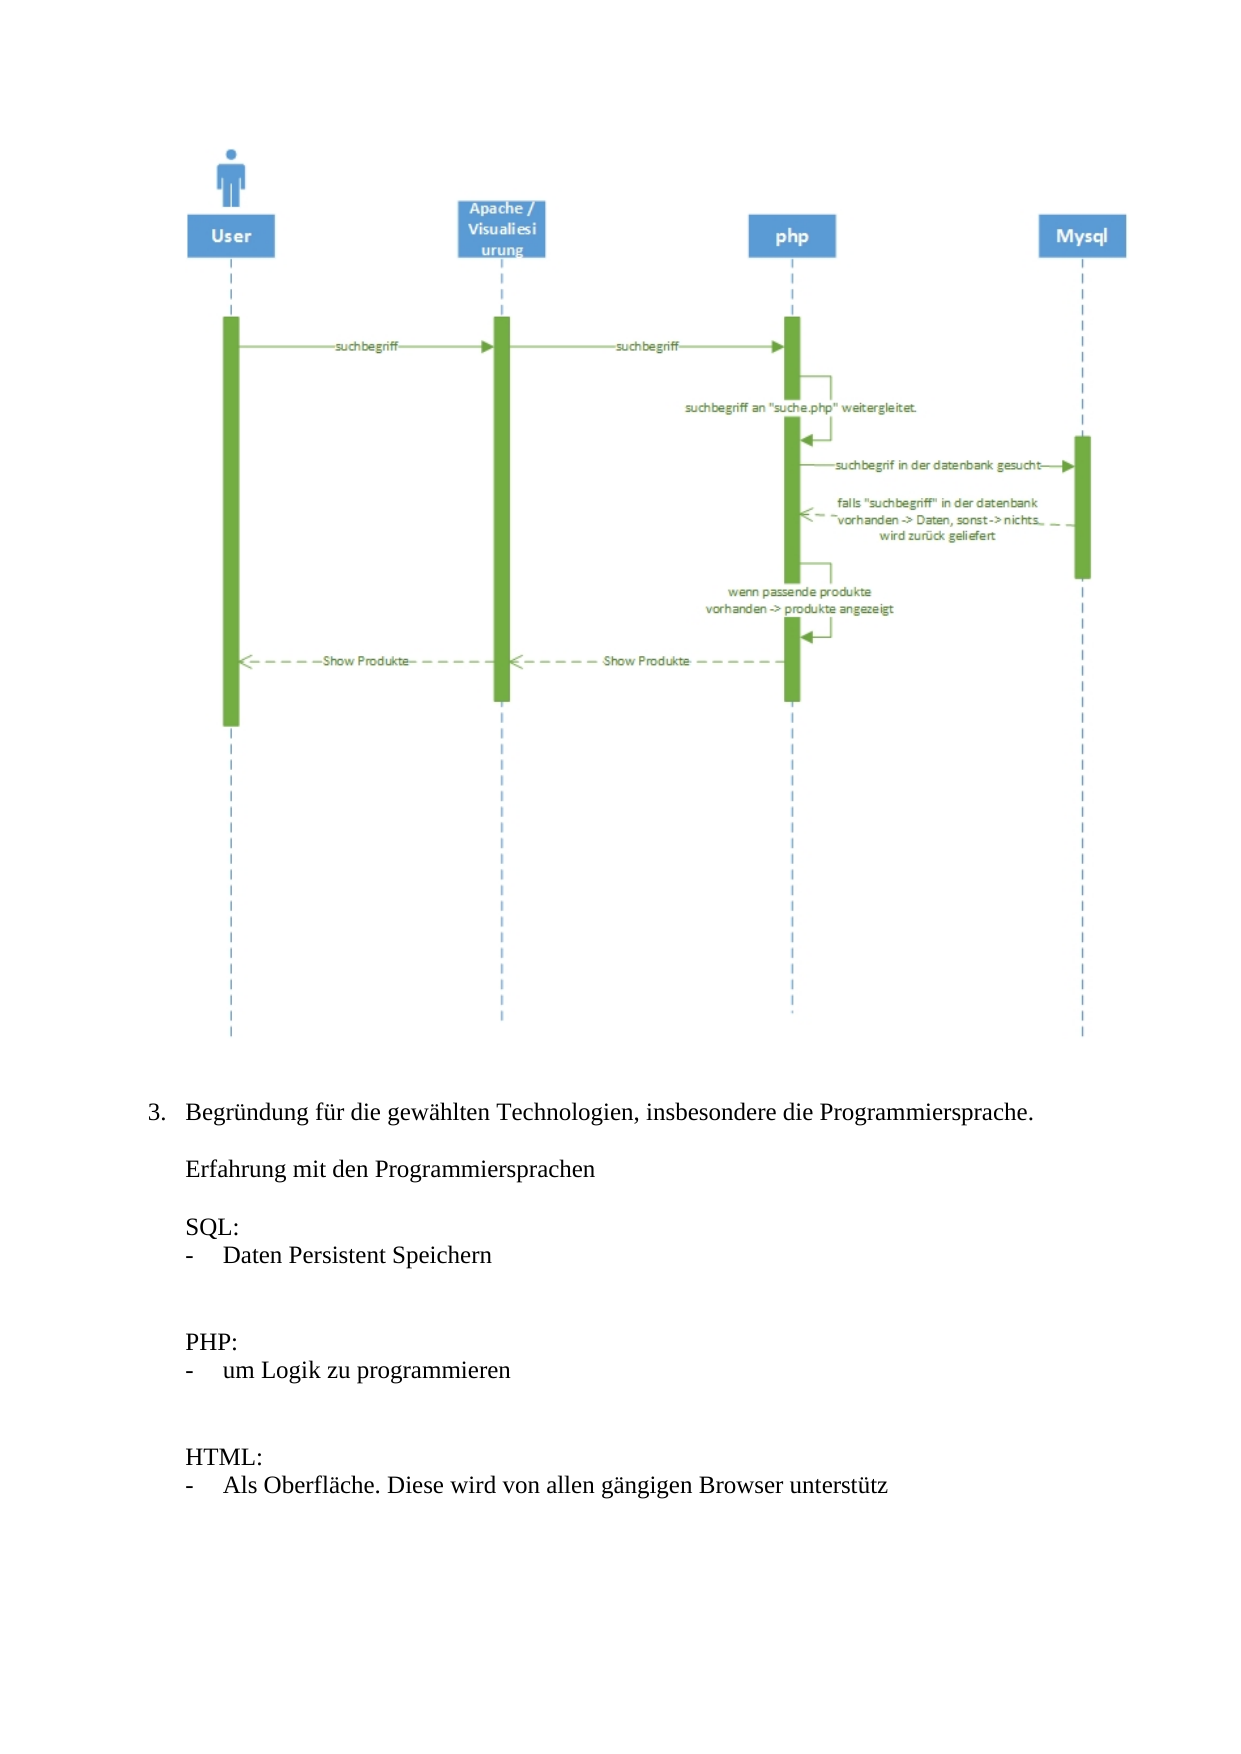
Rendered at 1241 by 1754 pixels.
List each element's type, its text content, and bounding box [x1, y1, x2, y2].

list Daten Persistent Speichern [185, 1240, 1093, 1269]
picture [185, 147, 1129, 1039]
text PHP: [148, 1327, 1093, 1355]
text SQL: [185, 1212, 1093, 1240]
text Erfahrung mit den Programmiersprachen [185, 1154, 1093, 1183]
list Begründung für die gewählten Technologien, insbesondere die Programmiersprache. [148, 1097, 1093, 1125]
list Als Oberfläche. Diese wird von allen gängigen Browser unterstütz [185, 1470, 1093, 1499]
text HTML: [185, 1442, 1093, 1470]
list um Logik zu programmieren [185, 1355, 1093, 1384]
